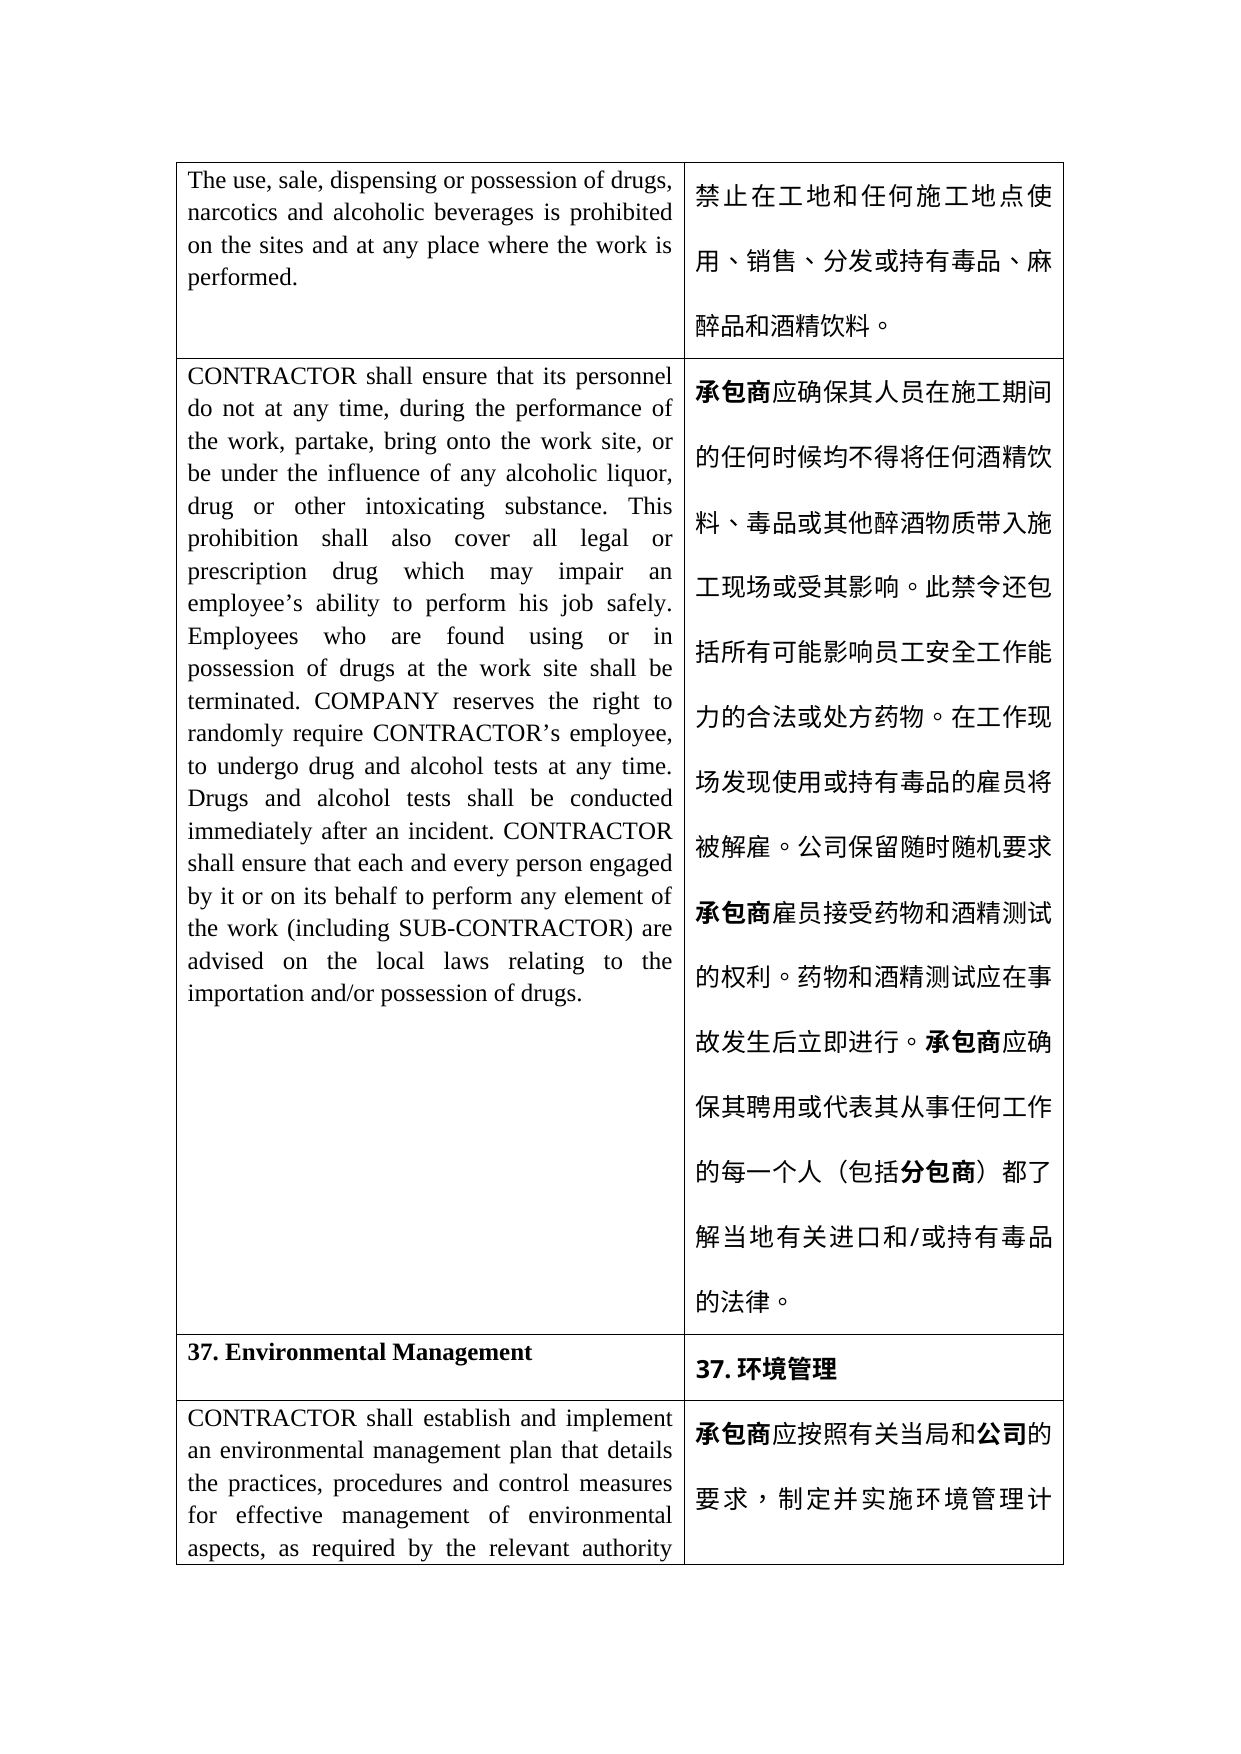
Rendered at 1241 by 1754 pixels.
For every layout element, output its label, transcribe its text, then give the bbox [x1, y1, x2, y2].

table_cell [685, 1401, 1063, 1564]
table_cell The use, sale, dispensing or possession of drugs, narcotics and alcoholic beverages is prohibited on the sites and at any place where the work is performed. [177, 163, 684, 358]
table_cell 37. 环境管理 [685, 1335, 1063, 1400]
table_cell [177, 1401, 684, 1564]
table_cell 37. Environmental Management [177, 1335, 684, 1400]
table_cell 承包商应确保其人员在施工期间的任何时候均不得将任何酒精饮料、毒品或其他醉酒物质带入施工现场或受其影响。此禁令还包括所有可能影响员工安全工作能力的合法或处方药物。在工作现场发现使用或持有毒品的雇员将被解雇。公司保留随时随机要求承包商雇员接受药物和酒精测试的权利。药物和酒精测试应在事故发生后立即进行。承包商应确保其聘用或代表其从事任何工作的每一个人（包括分包商）都了解当地有关进口和/或持有毒品的法律。 [685, 359, 1063, 1334]
table_cell 禁止在工地和任何施工地点使用、销售、分发或持有毒品、麻醉品和酒精饮料。 [685, 163, 1063, 358]
table_cell CONTRACTOR shall ensure that its personnel do not at any time, during the performance of the work, partake, bring onto the work site, or be under the influence of any alcoholic liquor, drug or other intoxicating substance. This prohibition shall also cover all legal or prescription drug which may impair an employee’s ability to perform his job safely. Employees who are found using or in possession of drugs at the work site shall be terminated. COMPANY reserves the right to randomly require CONTRACTOR’s employee, to undergo drug and alcohol tests at any time. Drugs and alcohol tests shall be conducted immediately after an incident. CONTRACTOR shall ensure that each and every person engaged by it or on its behalf to perform any element of the work (including SUB-CONTRACTOR) are advised on the local laws relating to the importation and/or possession of drugs. [177, 359, 684, 1334]
